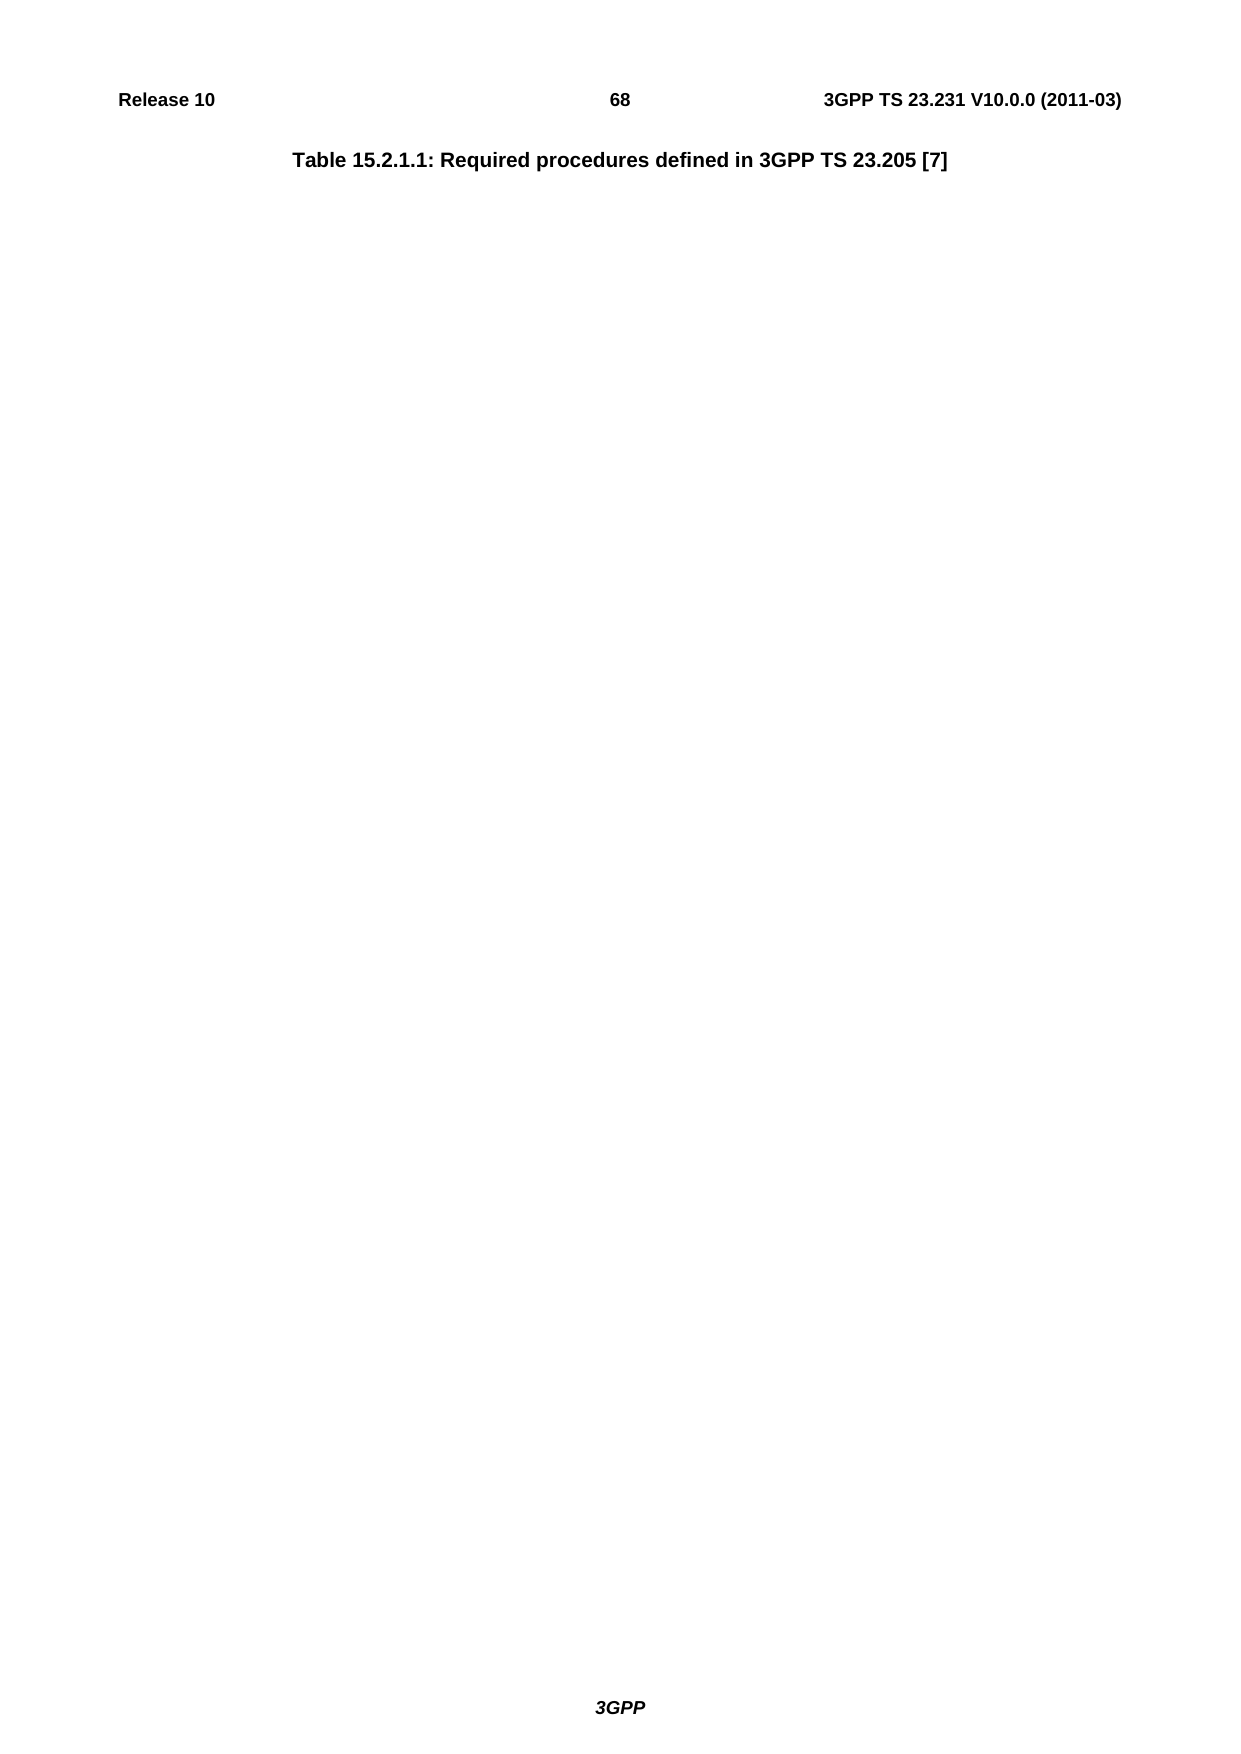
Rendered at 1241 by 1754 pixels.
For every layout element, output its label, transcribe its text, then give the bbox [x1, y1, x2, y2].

text Table 15.2.1.1: Required procedures defined in 3GPP TS 23.205 [7] [118, 147, 1122, 171]
